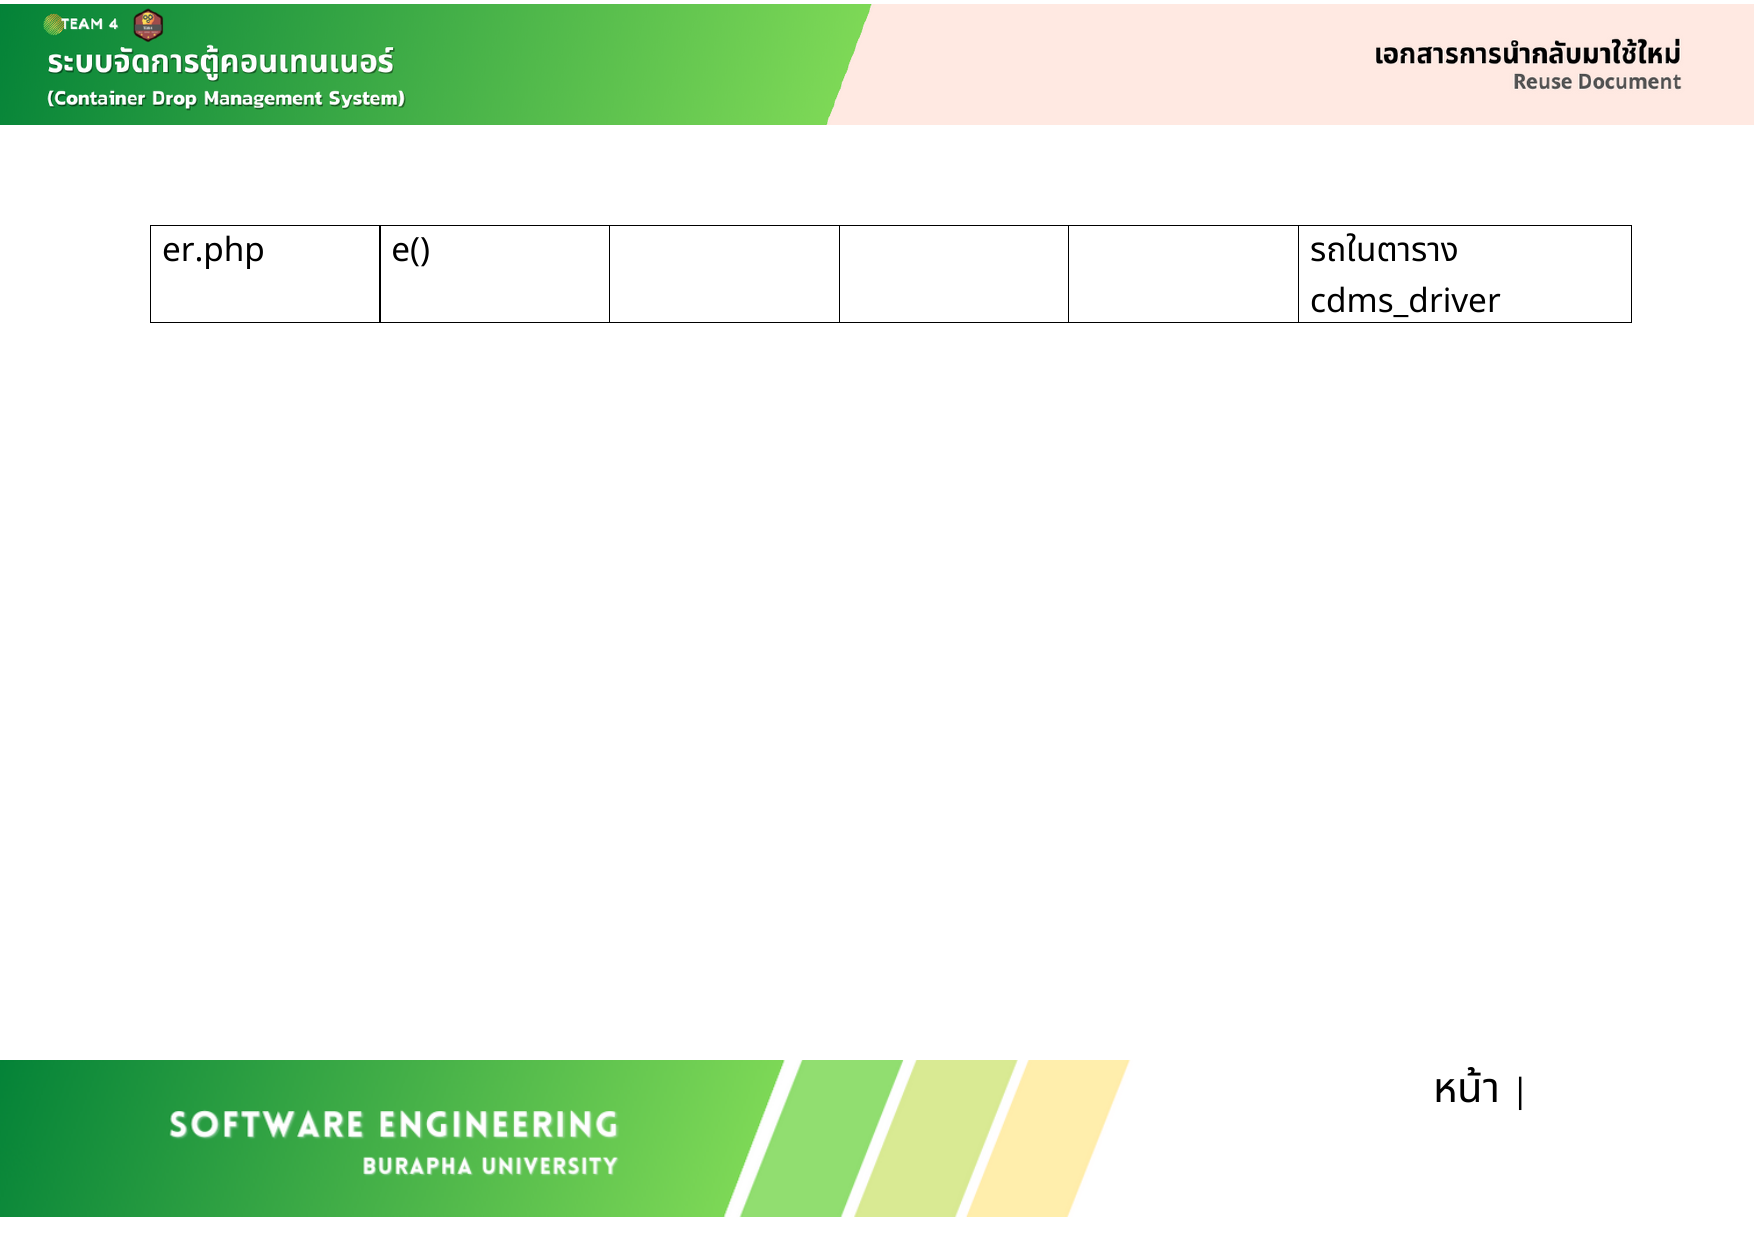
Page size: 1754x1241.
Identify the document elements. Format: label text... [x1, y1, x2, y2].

table_cell 78 [610, 226, 839, 322]
table_cell แก้ไขข้อมูลพนักงานขับรถในตาราง cdms_driver [1299, 226, 1631, 322]
table_cell M_cdms_driver.php [151, 226, 379, 322]
picture [0, 1060, 1754, 1217]
table_cell driver_update() [381, 226, 609, 322]
picture [0, 4, 1754, 125]
